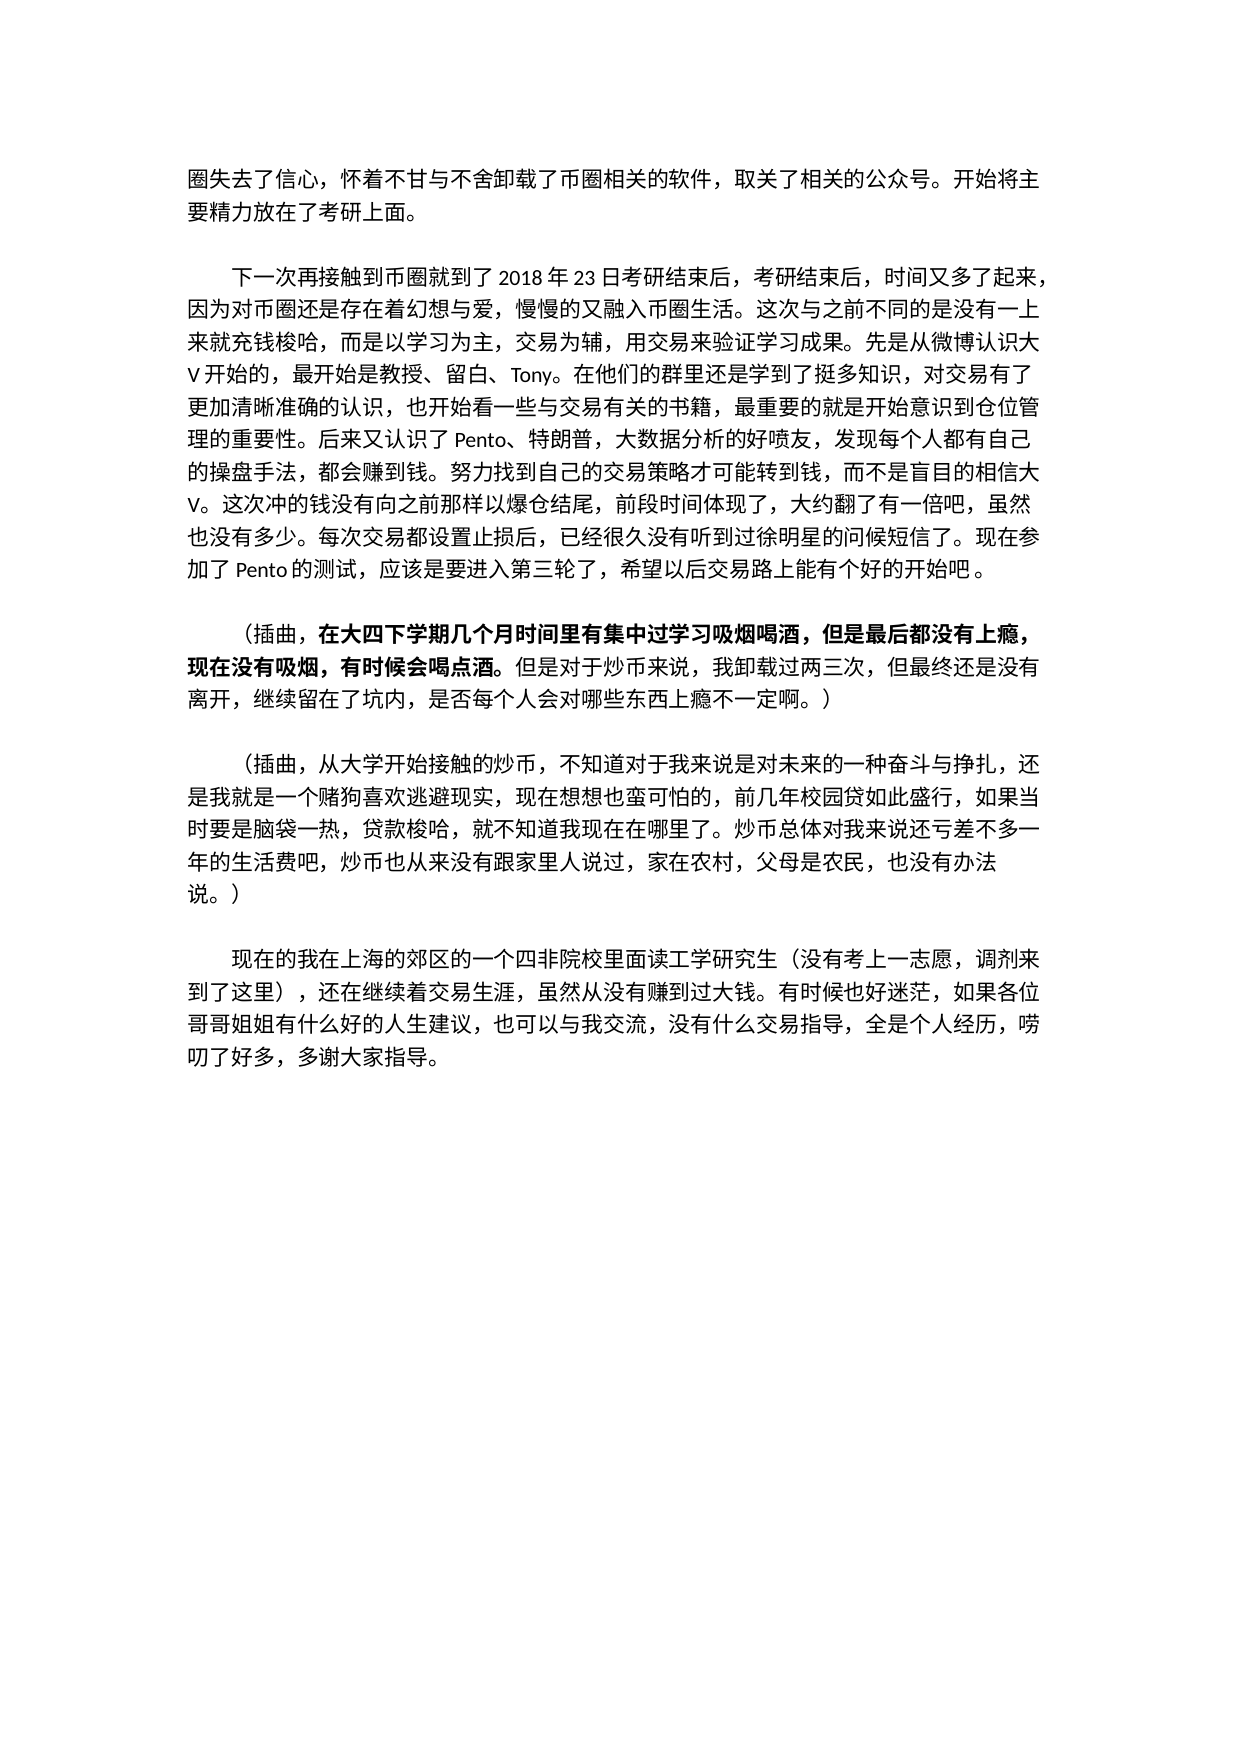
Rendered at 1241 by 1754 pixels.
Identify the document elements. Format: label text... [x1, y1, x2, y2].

text （插曲，从大学开始接触的炒币，不知道对于我来说是对未来的一种奋斗与挣扎，还是我就是一个赌狗喜欢逃避现实，现在想想也蛮可怕的，前几年校园贷如此盛行，如果当时要是脑袋一热，贷款梭哈，就不知道我现在在哪里了。炒币总体对我来说还亏差不多一年的生活费吧，炒币也从来没有跟家里人说过，家在农村，父母是农民，也没有办法说。） [187, 747, 1053, 909]
text 下一次再接触到币圈就到了2018年23日考研结束后，考研结束后，时间又多了起来，因为对币圈还是存在着幻想与爱，慢慢的又融入币圈生活。这次与之前不同的是没有一上来就充钱梭哈，而是以学习为主，交易为辅，用交易来验证学习成果。先是从微博认识大V开始的，最开始是教授、留白、Tony。在他们的群里还是学到了挺多知识，对交易有了更加清晰准确的认识，也开始看一些与交易有关的书籍，最重要的就是开始意识到仓位管理的重要性。后来又认识了Pento、特朗普，大数据分析的好喷友，发现每个人都有自己的操盘手法，都会赚到钱。努力找到自己的交易策略才可能转到钱，而不是盲目的相信大V。这次冲的钱没有向之前那样以爆仓结尾，前段时间体现了，大约翻了有一倍吧，虽然也没有多少。每次交易都设置止损后，已经很久没有听到过徐明星的问候短信了。现在参加了Pento的测试，应该是要进入第三轮了，希望以后交易路上能有个好的开始吧 。 [187, 259, 1053, 584]
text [187, 162, 1053, 227]
text （插曲，在大四下学期几个月时间里有集中过学习吸烟喝酒，但是最后都没有上瘾，现在没有吸烟，有时候会喝点酒。但是对于炒币来说，我卸载过两三次，但最终还是没有离开，继续留在了坑内，是否每个人会对哪些东西上瘾不一定啊。） [187, 617, 1053, 714]
text 现在的我在上海的郊区的一个四非院校里面读工学研究生（没有考上一志愿，调剂来到了这里），还在继续着交易生涯，虽然从没有赚到过大钱。有时候也好迷茫，如果各位哥哥姐姐有什么好的人生建议，也可以与我交流，没有什么交易指导，全是个人经历，唠叨了好多，多谢大家指导。 [187, 942, 1053, 1072]
